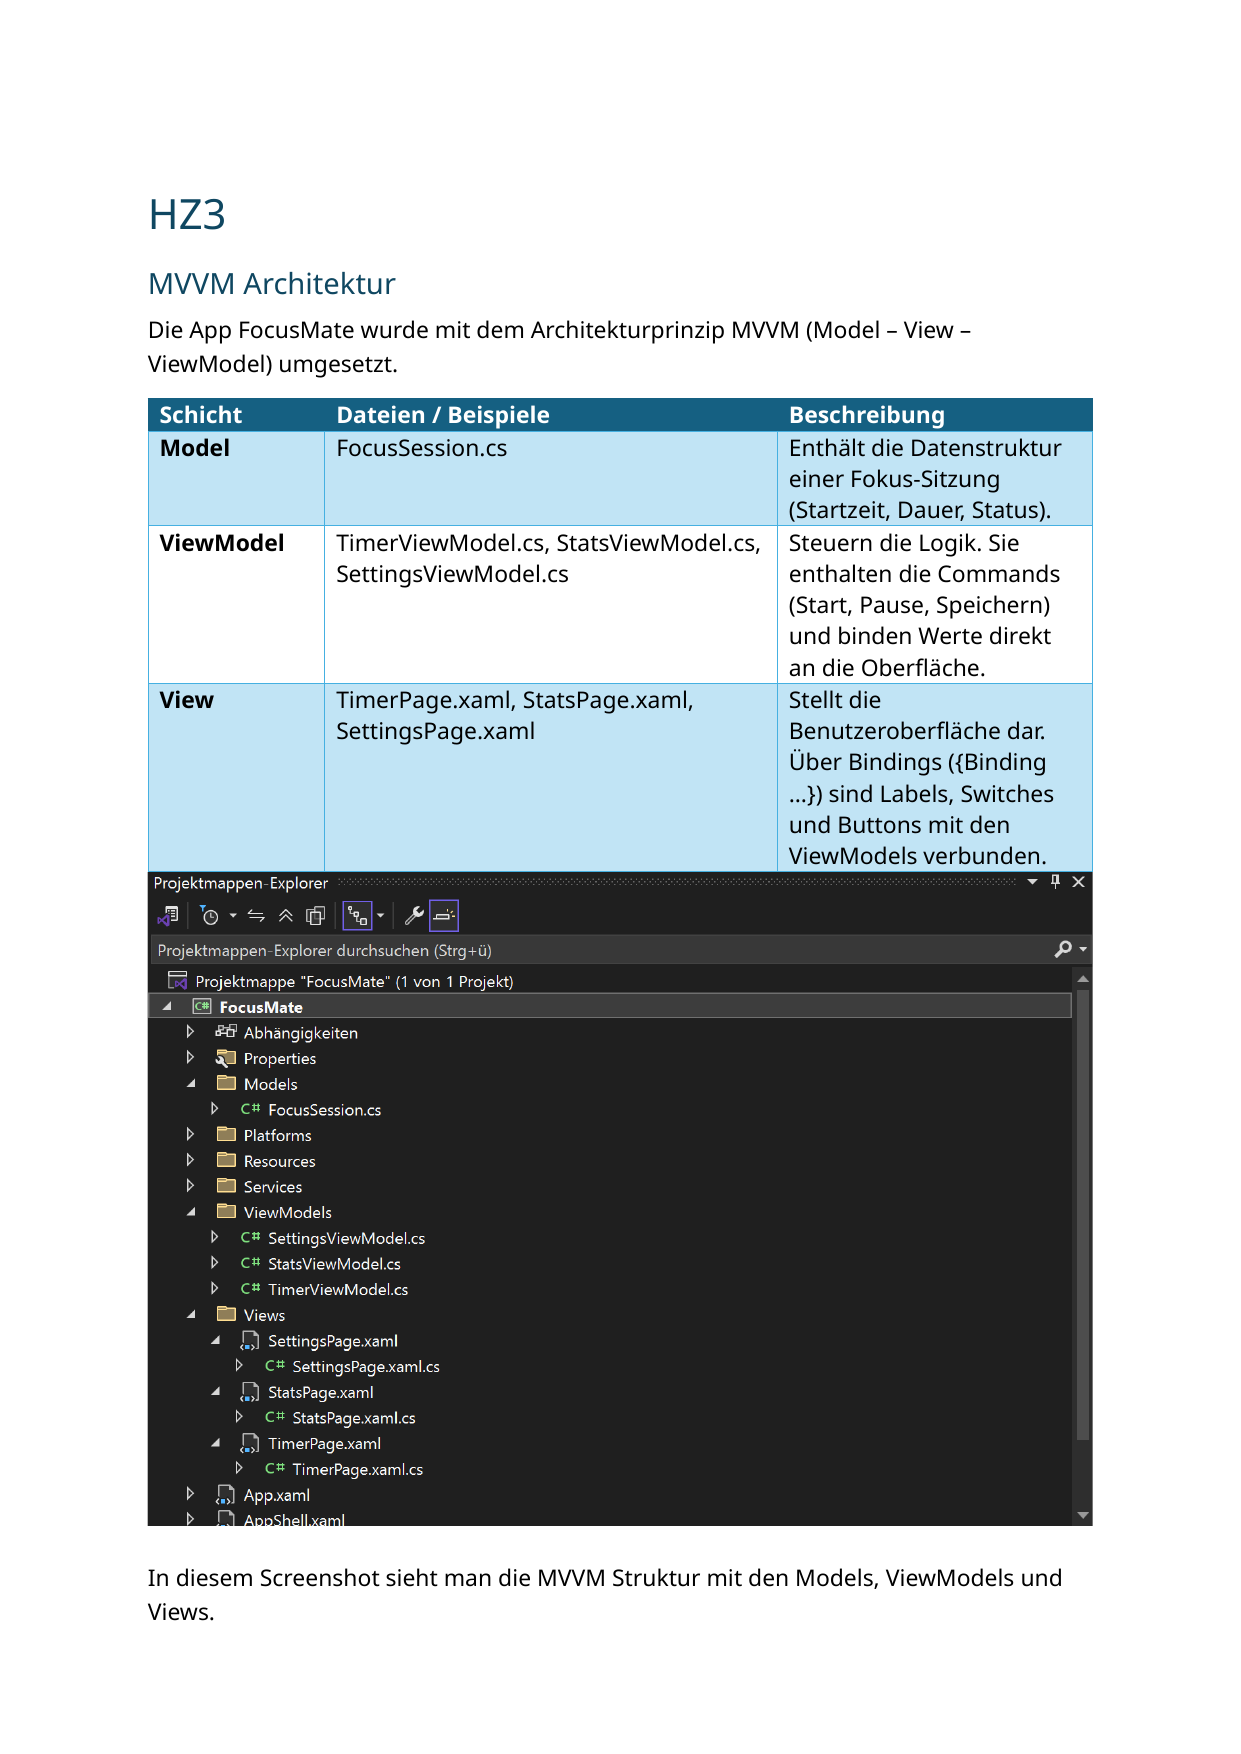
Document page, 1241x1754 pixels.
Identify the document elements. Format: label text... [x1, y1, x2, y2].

subtitle MVVM Architektur [148, 263, 1093, 303]
table_cell TimerPage.xaml, StatsPage.xaml, SettingsPage.xaml [325, 684, 777, 871]
text In diesem Screenshot sieht man die MVVM Struktur mit den Models, ViewModels und Views. [148, 1526, 1093, 1627]
table_cell ViewModel [149, 526, 324, 683]
table_header Dateien / Beispiele [325, 399, 777, 431]
text Die App FocusMate wurde mit dem Architekturprinzip MVVM (Model – View – ViewModel) umgesetzt. [148, 314, 1093, 379]
table_cell View [149, 684, 324, 871]
table_cell TimerViewModel.cs, StatsViewModel.cs, SettingsViewModel.cs [325, 526, 777, 683]
table_header Beschreibung [778, 399, 1092, 431]
table_header Schicht [149, 399, 324, 431]
picture [147, 872, 1093, 1526]
table_cell Steuern die Logik. Sie enthalten die Commands (Start, Pause, Speichern) und binden Werte direkt an die Oberfläche. [778, 526, 1092, 683]
table_cell Model [149, 432, 324, 525]
table_cell FocusSession.cs [325, 432, 777, 525]
table_cell Enthält die Datenstruktur einer Fokus-Sitzung (Startzeit, Dauer, Status). [778, 432, 1092, 525]
subtitle HZ3 [148, 185, 1093, 242]
table_cell Stellt die Benutzeroberfläche dar. Über Bindings ({Binding …}) sind Labels, Switches und Buttons mit den ViewModels verbunden. [778, 684, 1092, 871]
